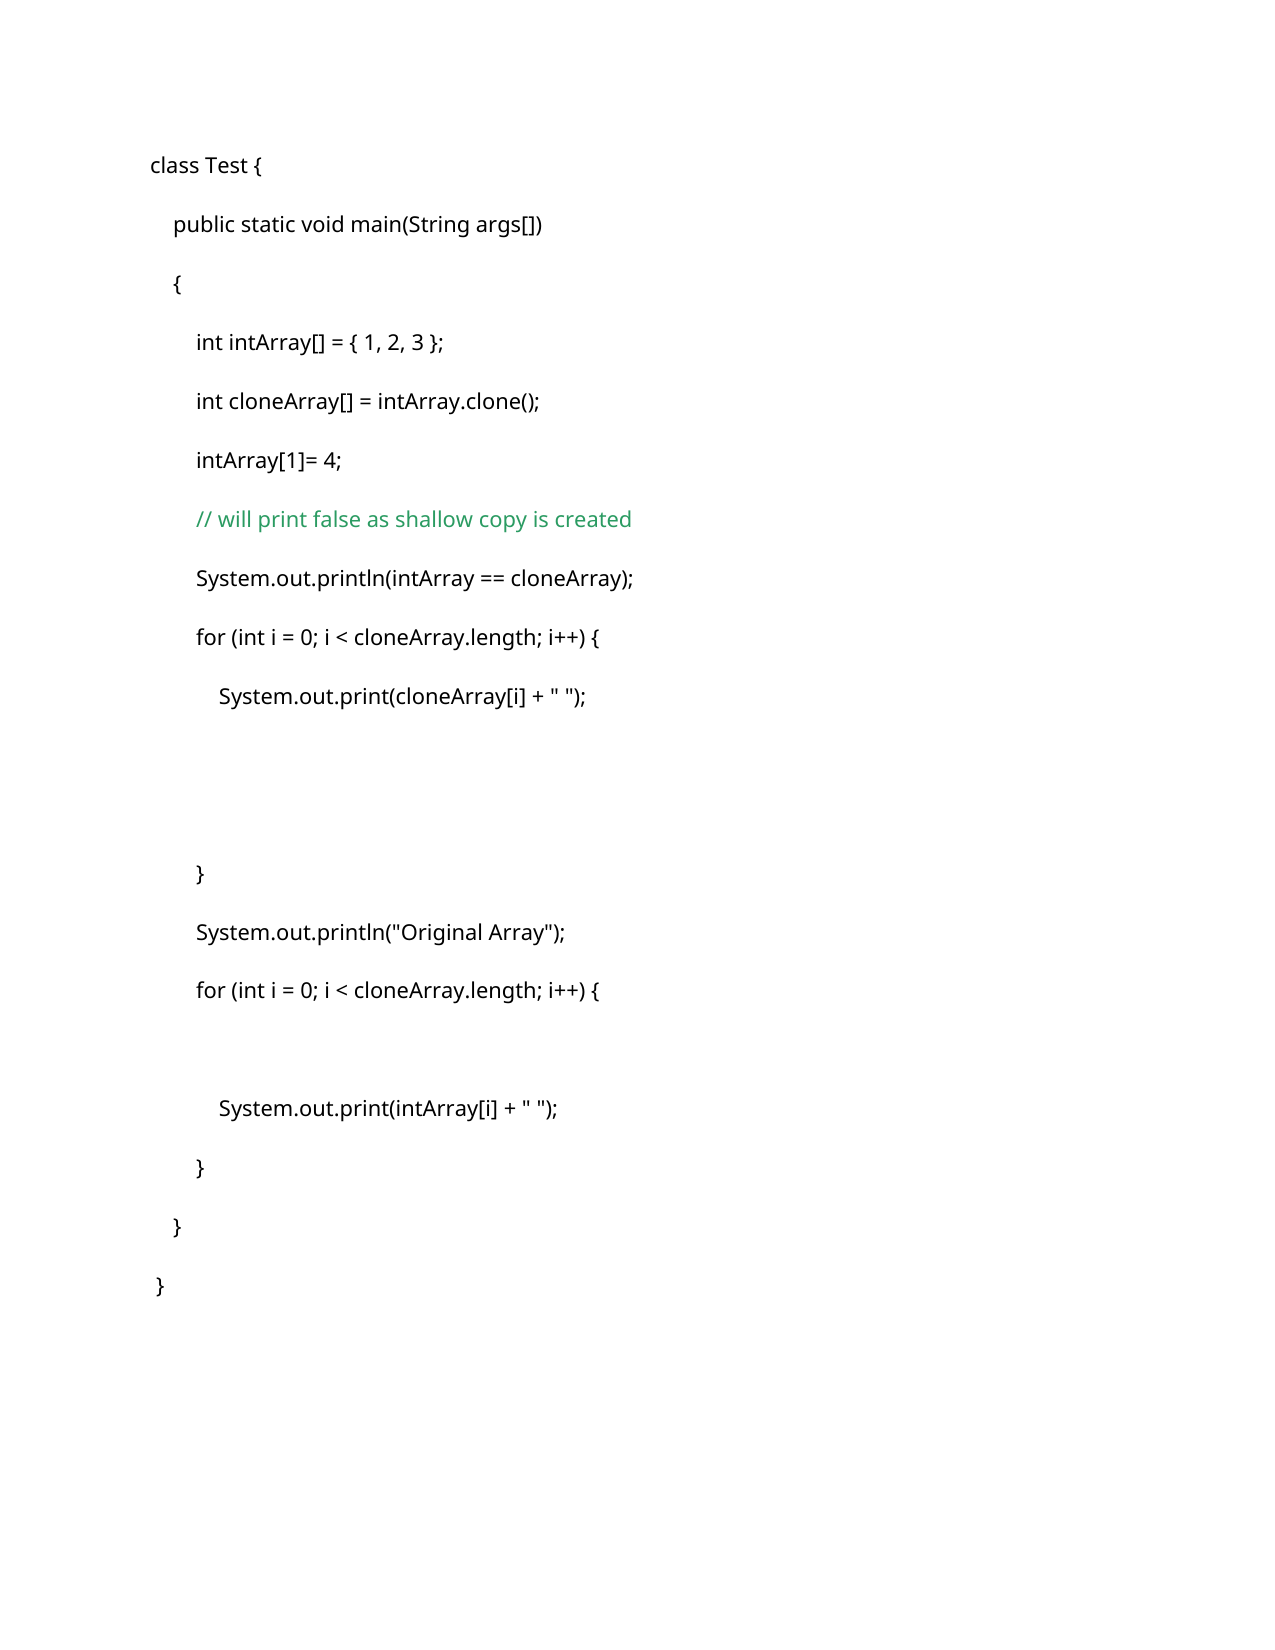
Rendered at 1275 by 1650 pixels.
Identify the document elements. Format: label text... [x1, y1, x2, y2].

text } [150, 1211, 1125, 1241]
text } [150, 1270, 1125, 1300]
text class Test { [150, 150, 1125, 180]
text for (int i = 0; i < cloneArray.length; i++) { [150, 622, 1125, 651]
text System.out.print(cloneArray[i] + " "); [150, 681, 1125, 710]
text System.out.println("Original Array"); [150, 916, 1125, 946]
text int cloneArray[] = intArray.clone(); [150, 386, 1125, 416]
text public static void main(String args[]) [150, 209, 1125, 239]
text } [150, 857, 1125, 887]
text int intArray[] = { 1, 2, 3 }; [150, 327, 1125, 357]
text { [150, 268, 1125, 298]
text for (int i = 0; i < cloneArray.length; i++) { [150, 975, 1125, 1005]
text } [150, 1152, 1125, 1182]
text // will print false as shallow copy is created [150, 504, 1125, 533]
text System.out.println(intArray == cloneArray); [150, 563, 1125, 592]
text intArray[1]= 4; [150, 445, 1125, 474]
text System.out.print(intArray[i] + " "); [150, 1093, 1125, 1123]
